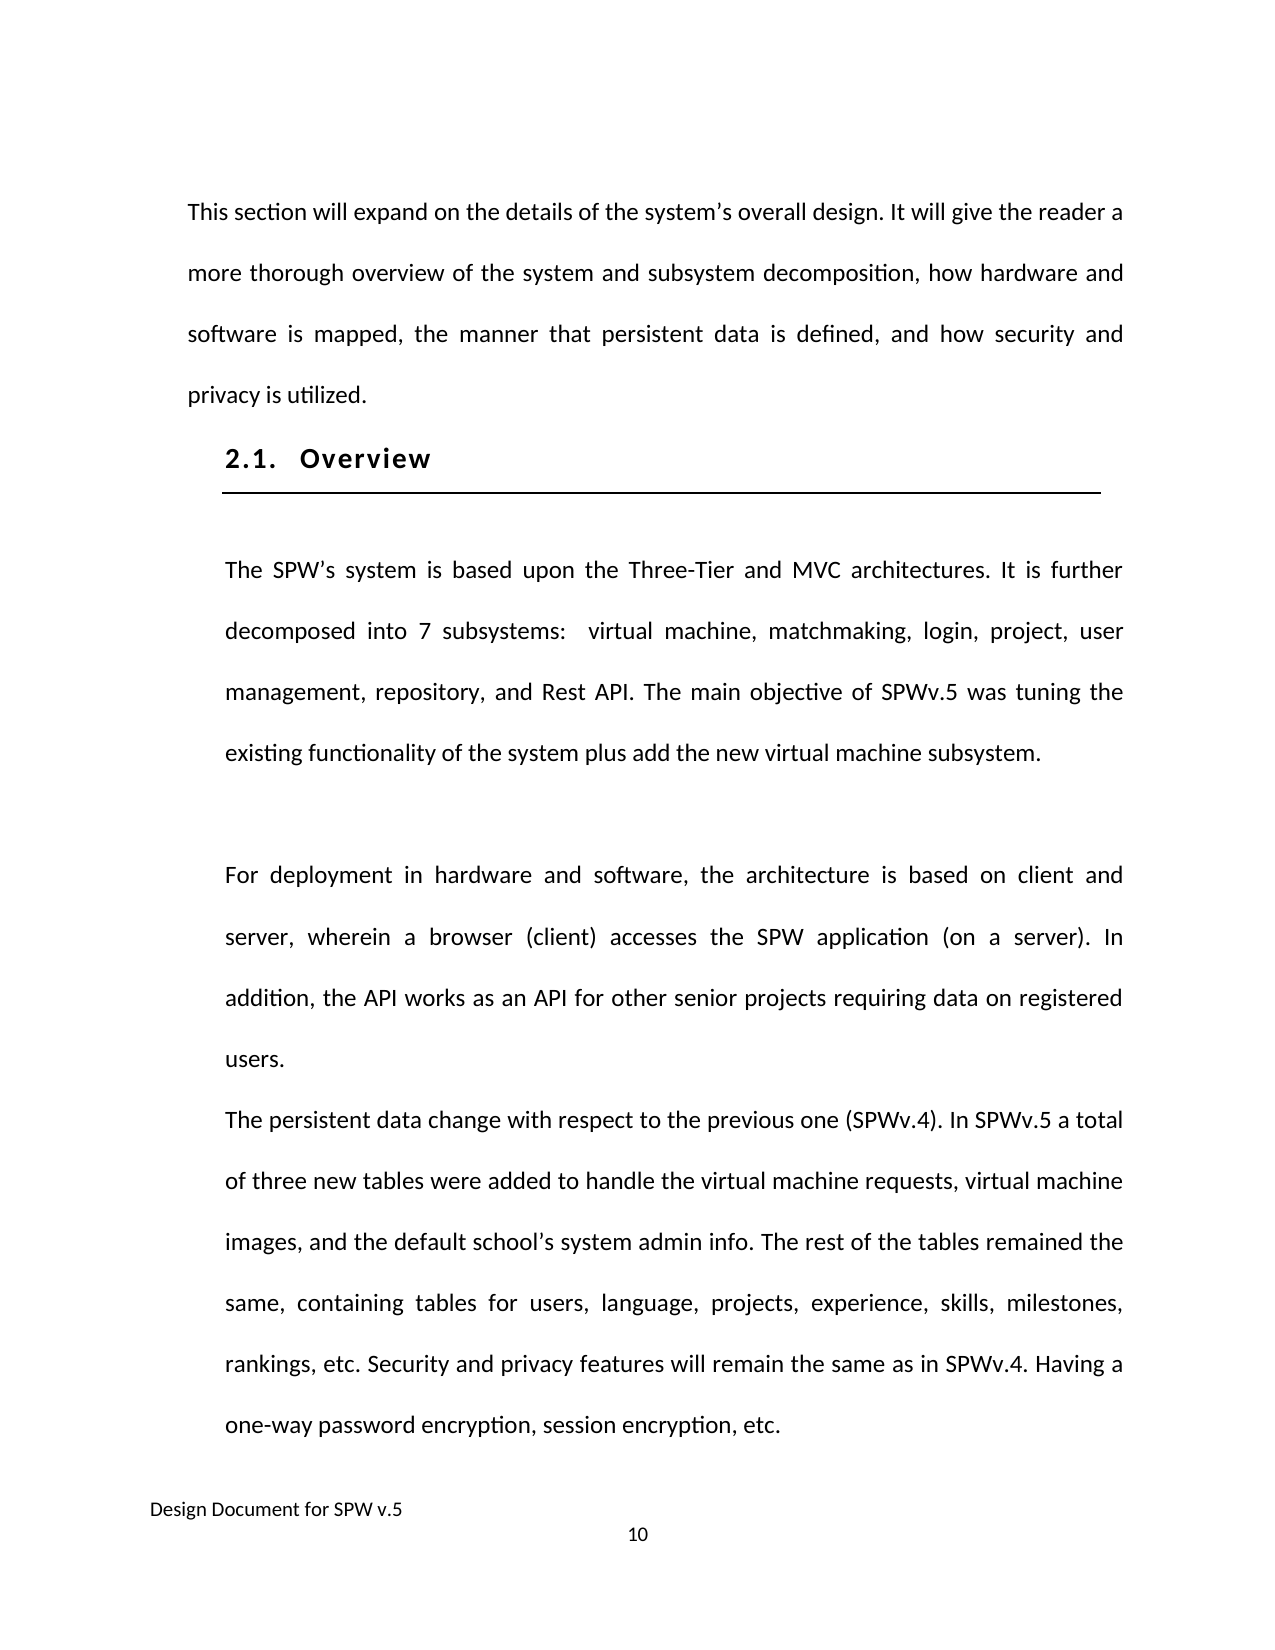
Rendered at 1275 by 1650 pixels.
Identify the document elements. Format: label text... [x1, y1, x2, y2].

text This section will expand on the details of the system’s overall design. It will give the reader a more thorough overview of the system and subsystem decomposition, how hardware and software is mapped, the manner that persistent data is defined, and how security and privacy is utilized. [187, 196, 1125, 409]
list Overview [225, 440, 1125, 476]
text For deployment in hardware and software, the architecture is based on client and server, wherein a browser (client) accesses the SPW application (on a server). In addition, the API works as an API for other senior projects requiring data on registered users. [225, 859, 1125, 1073]
text The SPW’s system is based upon the Three-Tier and MVC architectures. It is further decomposed into 7 subsystems: virtual machine, matchmaking, login, project, user management, repository, and Rest API. The main objective of SPWv.5 was tuning the existing functionality of the system plus add the new virtual machine subsystem. [225, 554, 1125, 768]
text The persistent data change with respect to the previous one (SPWv.4). In SPWv.5 a total of three new tables were added to handle the virtual machine requests, virtual machine images, and the default school’s system admin info. The rest of the tables remained the same, containing tables for users, language, projects, experience, skills, milestones, rankings, etc. Security and privacy features will remain the same as in SPWv.4. Having a one-way password encryption, session encryption, etc. [225, 1104, 1125, 1439]
